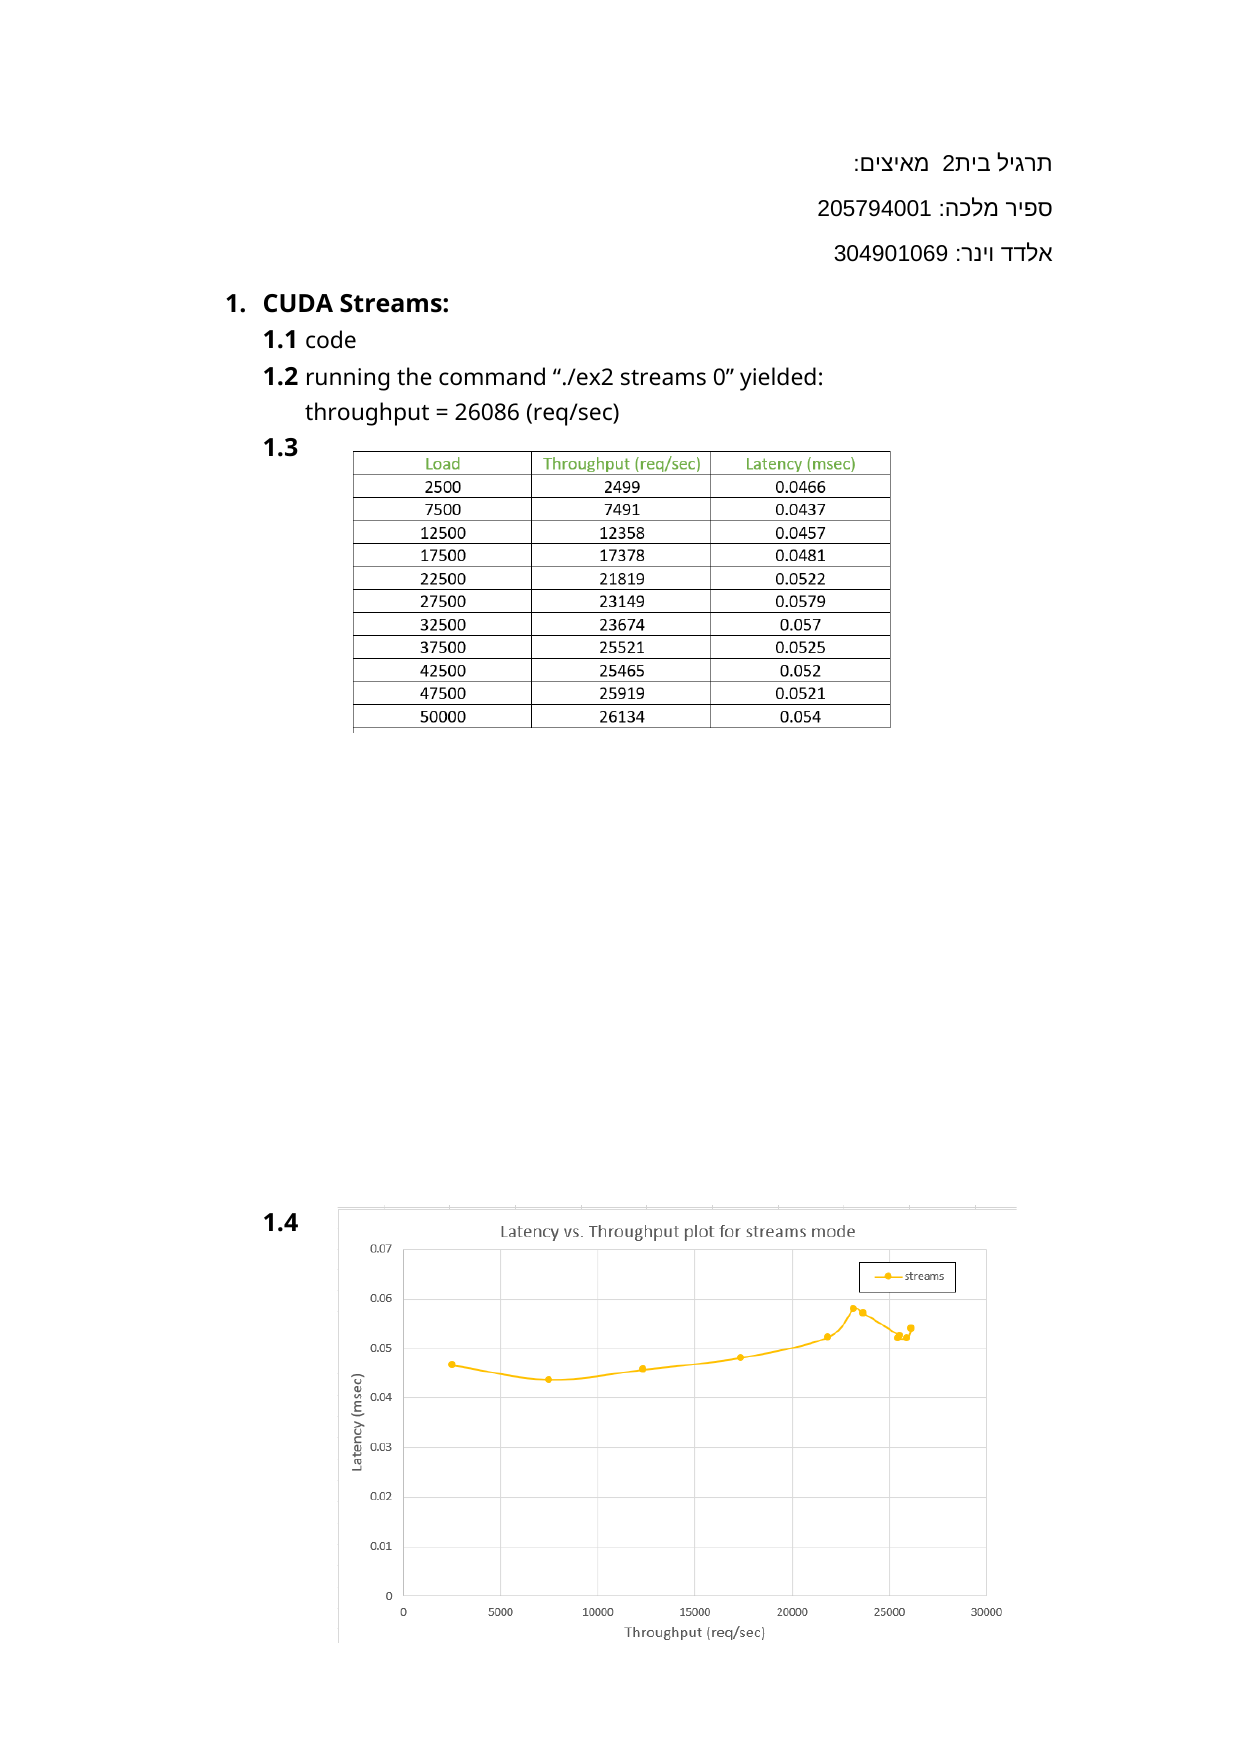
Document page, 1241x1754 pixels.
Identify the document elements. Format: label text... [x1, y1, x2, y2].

text תרגיל בית2 מאיצים: [187, 150, 1053, 176]
list CUDA Streams: [225, 285, 1053, 319]
list running the command “./ex2 streams 0” yielded: throughput = 26086 (req/sec) [262, 359, 1053, 427]
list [262, 1204, 1053, 1576]
picture [337, 1205, 1017, 1643]
picture [348, 445, 893, 733]
text ספיר מלכה: 205794001 [187, 195, 1053, 221]
text אלדד וינר: 304901069 [187, 240, 1053, 267]
list code [262, 322, 1053, 356]
